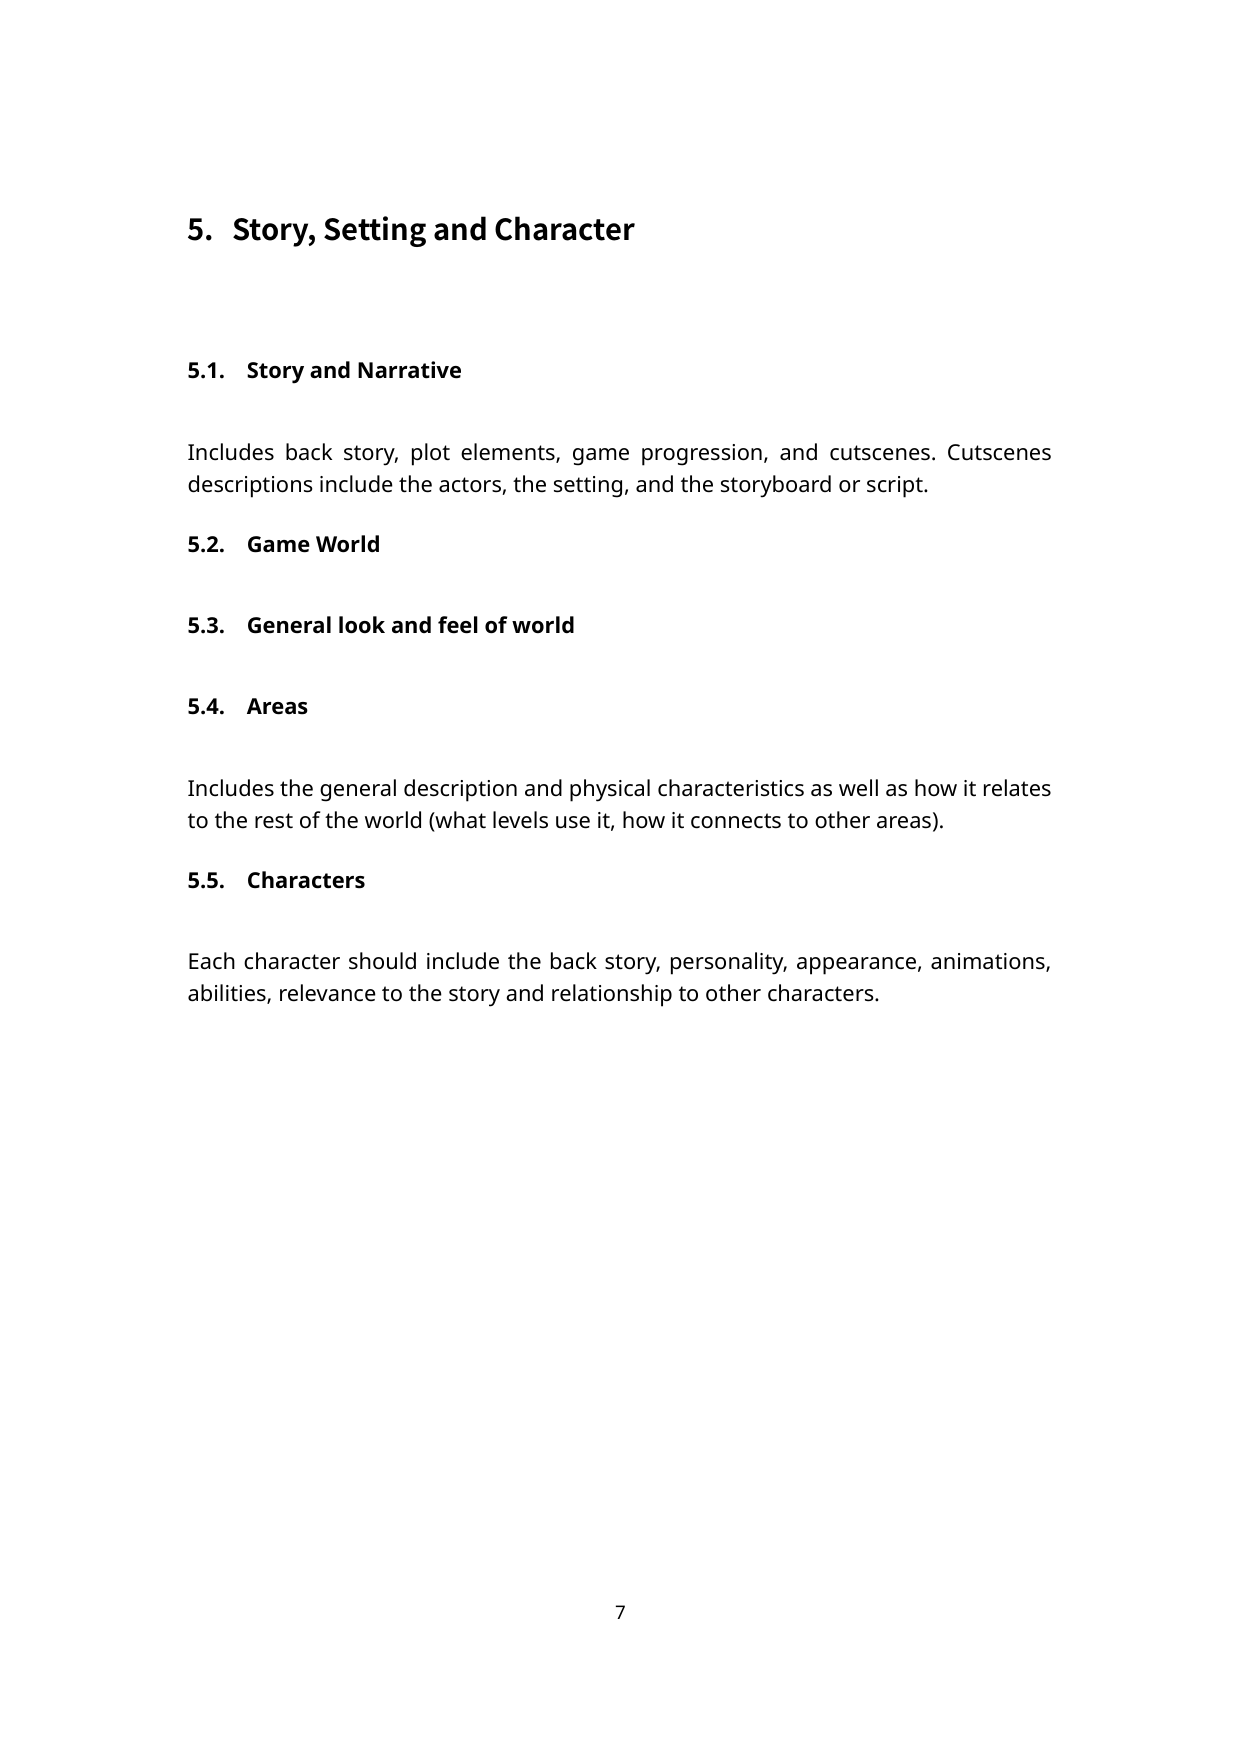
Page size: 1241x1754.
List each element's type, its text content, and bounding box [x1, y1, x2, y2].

text Each character should include the back story, personality, appearance, animations, abilities, relevance to the story and relationship to other characters. [187, 944, 1053, 1009]
text Includes the general description and physical characteristics as well as how it relates to the rest of the world (what levels use it, how it connects to other areas). [187, 771, 1053, 836]
subtitle General look and feel of world [187, 609, 1053, 641]
text Includes back story, plot elements, game progression, and cutscenes. Cutscenes descriptions include the actors, the setting, and the storyboard or script. [187, 435, 1053, 500]
subtitle Story and Narrative [187, 354, 1053, 387]
subtitle Areas [187, 690, 1053, 722]
subtitle Characters [187, 863, 1053, 896]
subtitle Game World [187, 527, 1053, 560]
subtitle Story, Setting and Character [187, 195, 1053, 260]
